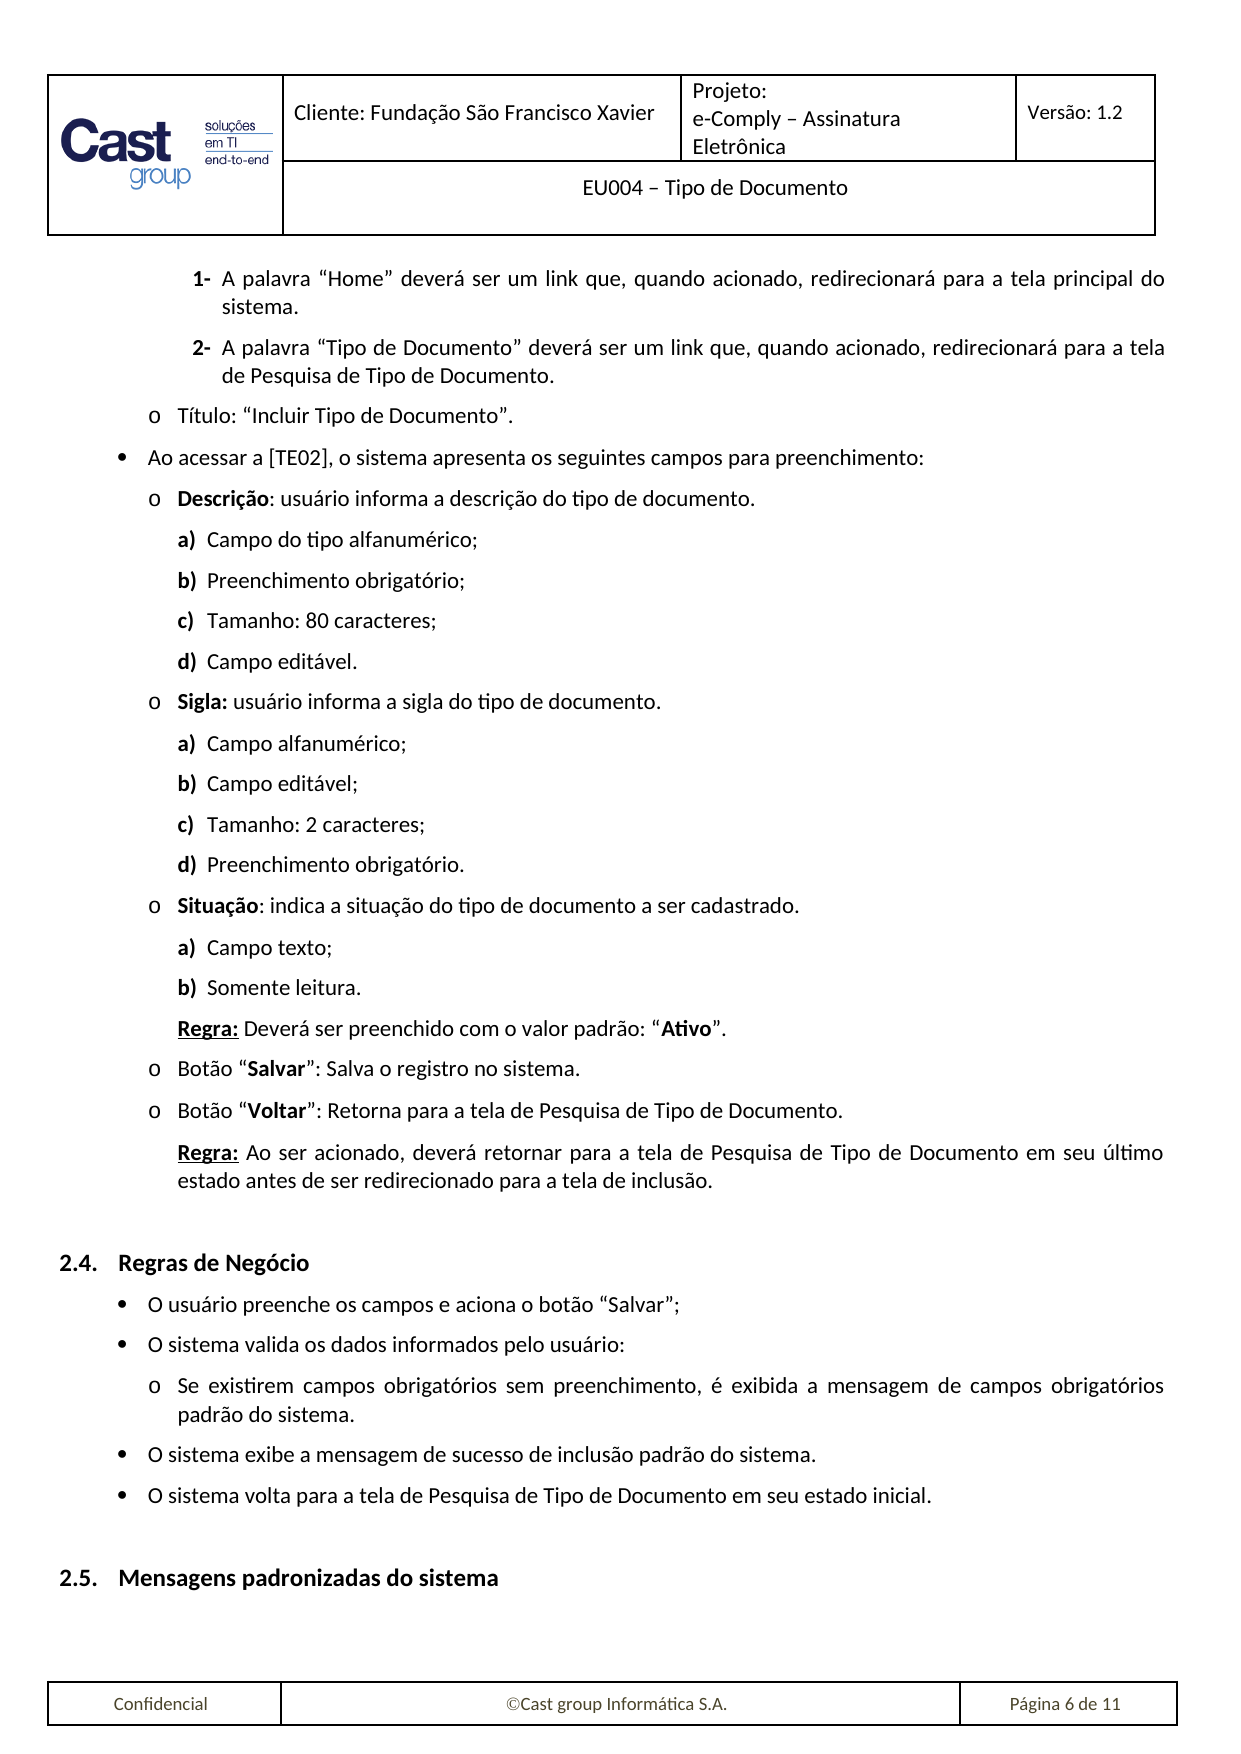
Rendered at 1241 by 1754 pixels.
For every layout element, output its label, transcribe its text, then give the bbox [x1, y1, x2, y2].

list Campo texto; [177, 933, 1166, 961]
list Somente leitura. [177, 973, 1166, 1001]
list Regras de Negócio [59, 1247, 1166, 1277]
list Ao acessar a [TE02], o sistema apresenta os seguintes campos para preenchimento: [118, 443, 1166, 471]
list Título: “Incluir Tipo de Documento”. [148, 401, 1166, 431]
list Sigla: usuário informa a sigla do tipo de documento. [148, 687, 1166, 717]
list Descrição: usuário informa a descrição do tipo de documento. [148, 484, 1166, 513]
list A palavra “Tipo de Documento” deverá ser um link que, quando acionado, redirecionará para a tela de Pesquisa de Tipo de Documento. [192, 333, 1166, 389]
list Preenchimento obrigatório. [177, 851, 1166, 879]
list Preenchimento obrigatório; [177, 566, 1166, 594]
list Situação: indica a situação do tipo de documento a ser cadastrado. [148, 891, 1166, 920]
list Regra: Ao ser acionado, deverá retornar para a tela de Pesquisa de Tipo de Documento em seu último estado antes de ser redirecionado para a tela de inclusão. [177, 1138, 1166, 1194]
list O sistema exibe a mensagem de sucesso de inclusão padrão do sistema. [118, 1441, 1166, 1468]
list Mensagens padronizadas do sistema [59, 1562, 1166, 1593]
list Campo editável. [177, 647, 1166, 675]
list Campo editável; [177, 769, 1166, 798]
list O sistema valida os dados informados pelo usuário: [118, 1330, 1166, 1358]
list Botão “Voltar”: Retorna para a tela de Pesquisa de Tipo de Documento. [148, 1096, 1166, 1125]
list O sistema volta para a tela de Pesquisa de Tipo de Documento em seu estado inicial. [118, 1481, 1166, 1509]
list Tamanho: 2 caracteres; [177, 810, 1166, 838]
list Campo alfanumérico; [177, 729, 1166, 757]
picture [59, 116, 277, 194]
list A palavra “Home” deverá ser um link que, quando acionado, redirecionará para a tela principal do sistema. [192, 264, 1166, 320]
list Campo do tipo alfanumérico; [177, 525, 1166, 553]
list Tamanho: 80 caracteres; [177, 606, 1166, 634]
list O usuário preenche os campos e aciona o botão “Salvar”; [118, 1290, 1166, 1318]
list Se existirem campos obrigatórios sem preenchimento, é exibida a mensagem de campos obrigatórios padrão do sistema. [148, 1371, 1166, 1428]
list Regra: Deverá ser preenchido com o valor padrão: “Ativo”. [177, 1014, 1166, 1042]
list Botão “Salvar”: Salva o registro no sistema. [148, 1054, 1166, 1083]
